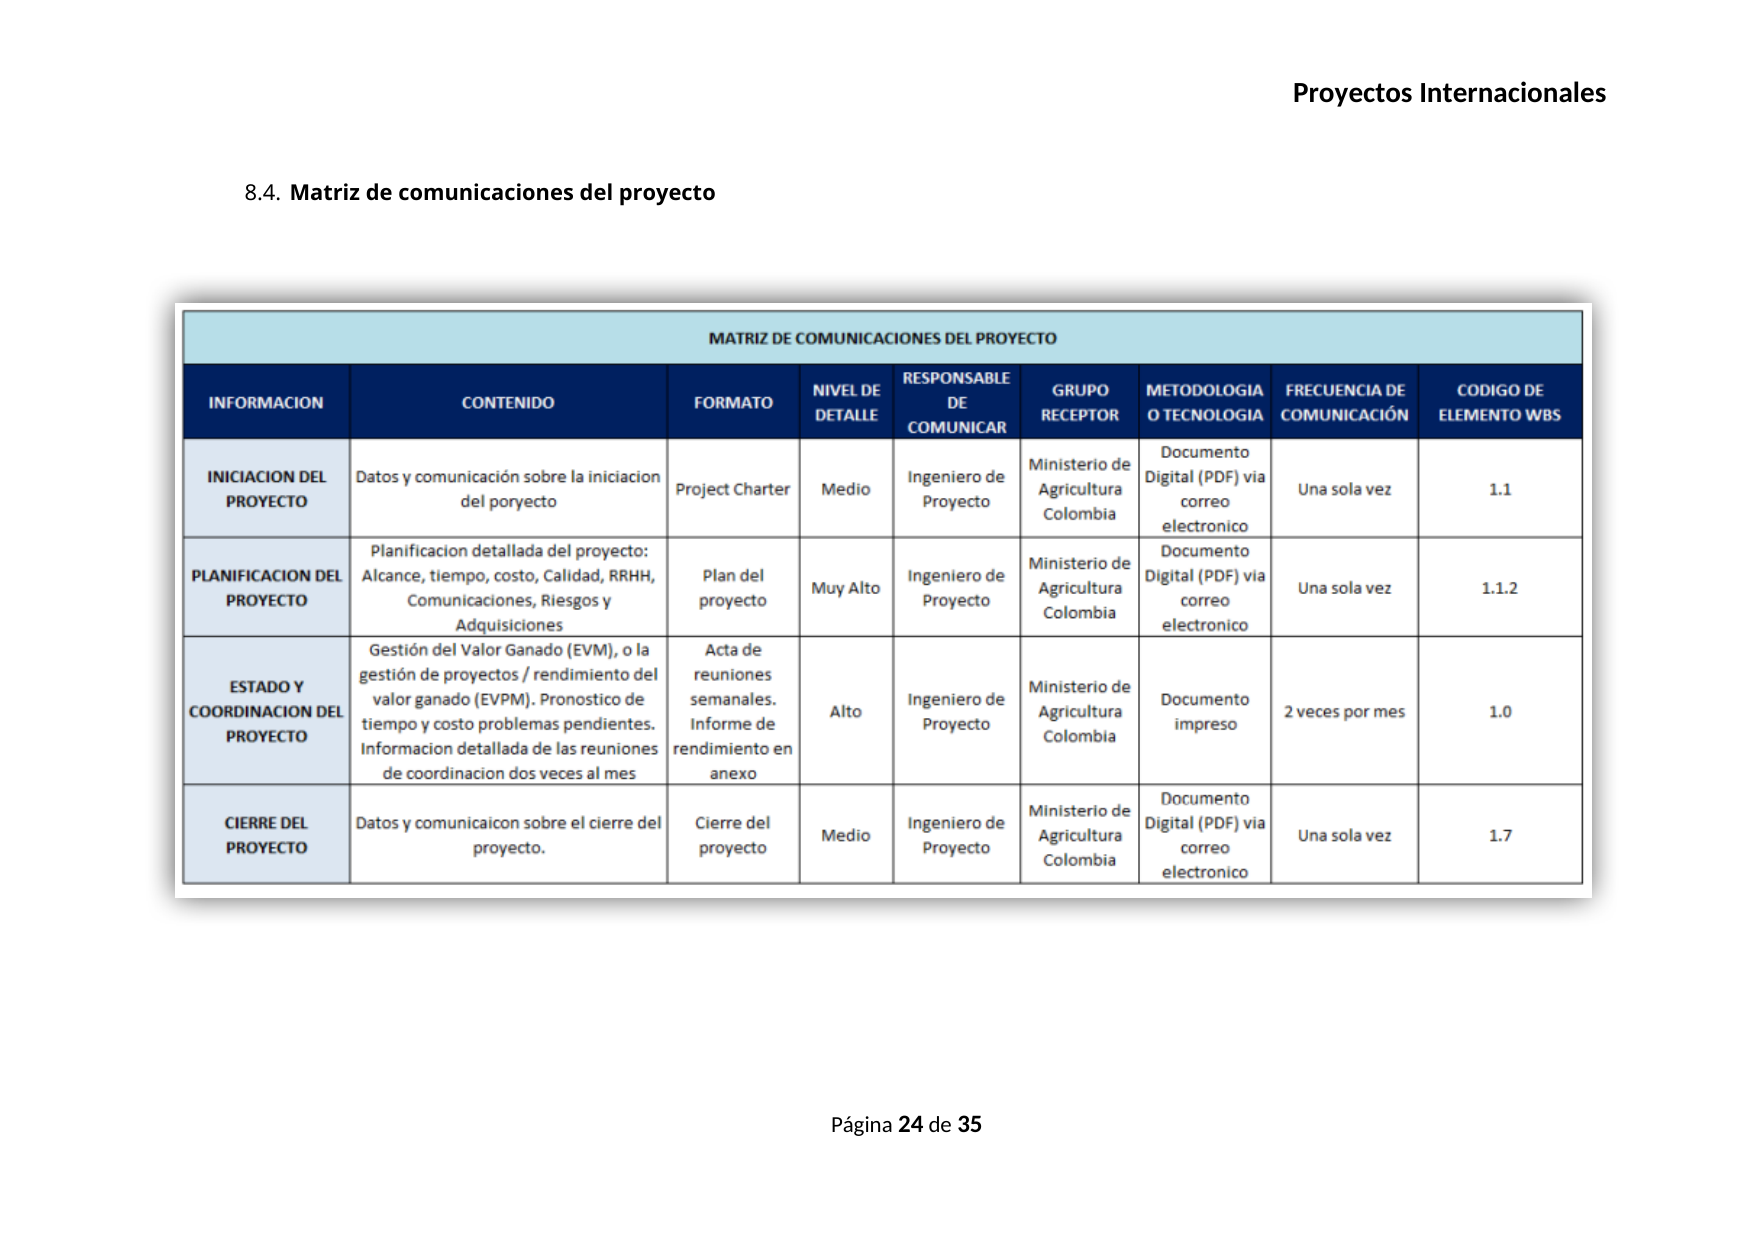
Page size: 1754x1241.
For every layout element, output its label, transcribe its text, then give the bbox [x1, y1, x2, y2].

list Matriz de comunicaciones del proyecto [244, 177, 1606, 207]
picture [175, 303, 1592, 898]
